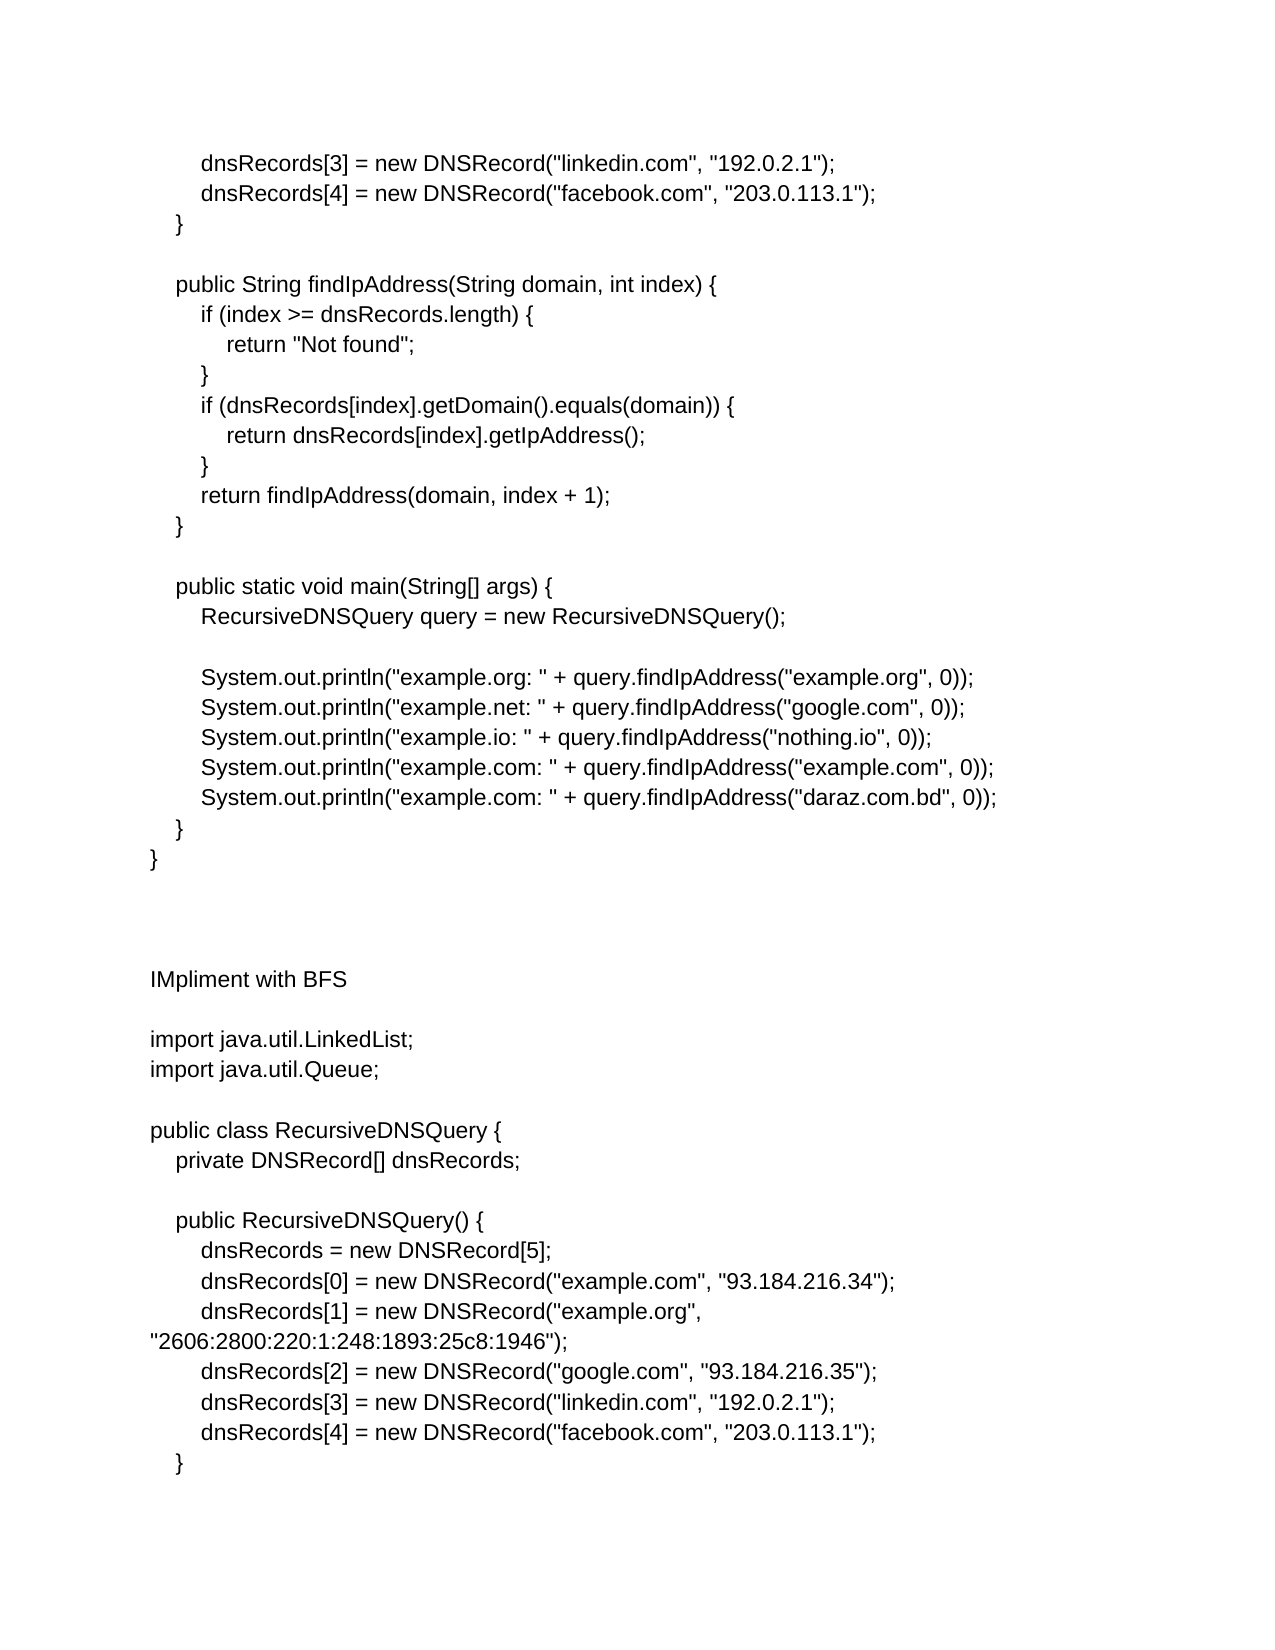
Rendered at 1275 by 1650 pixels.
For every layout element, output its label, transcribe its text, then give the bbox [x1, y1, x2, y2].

text public RecursiveDNSQuery() { [150, 1207, 1125, 1234]
text dnsRecords[4] = new DNSRecord("facebook.com", "203.0.113.1"); [150, 180, 1125, 207]
text public class RecursiveDNSQuery { [150, 1117, 1125, 1143]
text private DNSRecord[] dnsRecords; [150, 1147, 1125, 1173]
text return "Not found"; [150, 331, 1125, 358]
text } [150, 361, 1125, 388]
text if (index >= dnsRecords.length) { [150, 301, 1125, 327]
text System.out.println("example.net: " + query.findIpAddress("google.com", 0)); [150, 694, 1125, 720]
text dnsRecords[2] = new DNSRecord("google.com", "93.184.216.35"); [150, 1358, 1125, 1385]
text } [150, 845, 1125, 871]
text System.out.println("example.org: " + query.findIpAddress("example.org", 0)); [150, 663, 1125, 690]
text dnsRecords[0] = new DNSRecord("example.com", "93.184.216.34"); [150, 1268, 1125, 1294]
text public String findIpAddress(String domain, int index) { [150, 271, 1125, 297]
text dnsRecords[4] = new DNSRecord("facebook.com", "203.0.113.1"); [150, 1419, 1125, 1445]
text return dnsRecords[index].getIpAddress(); [150, 422, 1125, 448]
text System.out.println("example.com: " + query.findIpAddress("daraz.com.bd", 0)); [150, 784, 1125, 811]
text RecursiveDNSQuery query = new RecursiveDNSQuery(); [150, 603, 1125, 629]
text System.out.println("example.io: " + query.findIpAddress("nothing.io", 0)); [150, 724, 1125, 750]
text if (dnsRecords[index].getDomain().equals(domain)) { [150, 392, 1125, 418]
text dnsRecords[1] = new DNSRecord("example.org", "2606:2800:220:1:248:1893:25c8:1946"); [150, 1298, 1125, 1354]
text return findIpAddress(domain, index + 1); [150, 482, 1125, 509]
text IMpliment with BFS [150, 966, 1125, 1022]
text import java.util.LinkedList; [150, 1026, 1125, 1052]
text } [150, 512, 1125, 539]
text System.out.println("example.com: " + query.findIpAddress("example.com", 0)); [150, 754, 1125, 781]
text dnsRecords = new DNSRecord[5]; [150, 1237, 1125, 1264]
text dnsRecords[3] = new DNSRecord("linkedin.com", "192.0.2.1"); [150, 150, 1125, 176]
text } [150, 210, 1125, 237]
text dnsRecords[3] = new DNSRecord("linkedin.com", "192.0.2.1"); [150, 1388, 1125, 1415]
text } [150, 814, 1125, 841]
text import java.util.Queue; [150, 1056, 1125, 1083]
text public static void main(String[] args) { [150, 573, 1125, 599]
text } [150, 452, 1125, 478]
text } [150, 1449, 1125, 1475]
